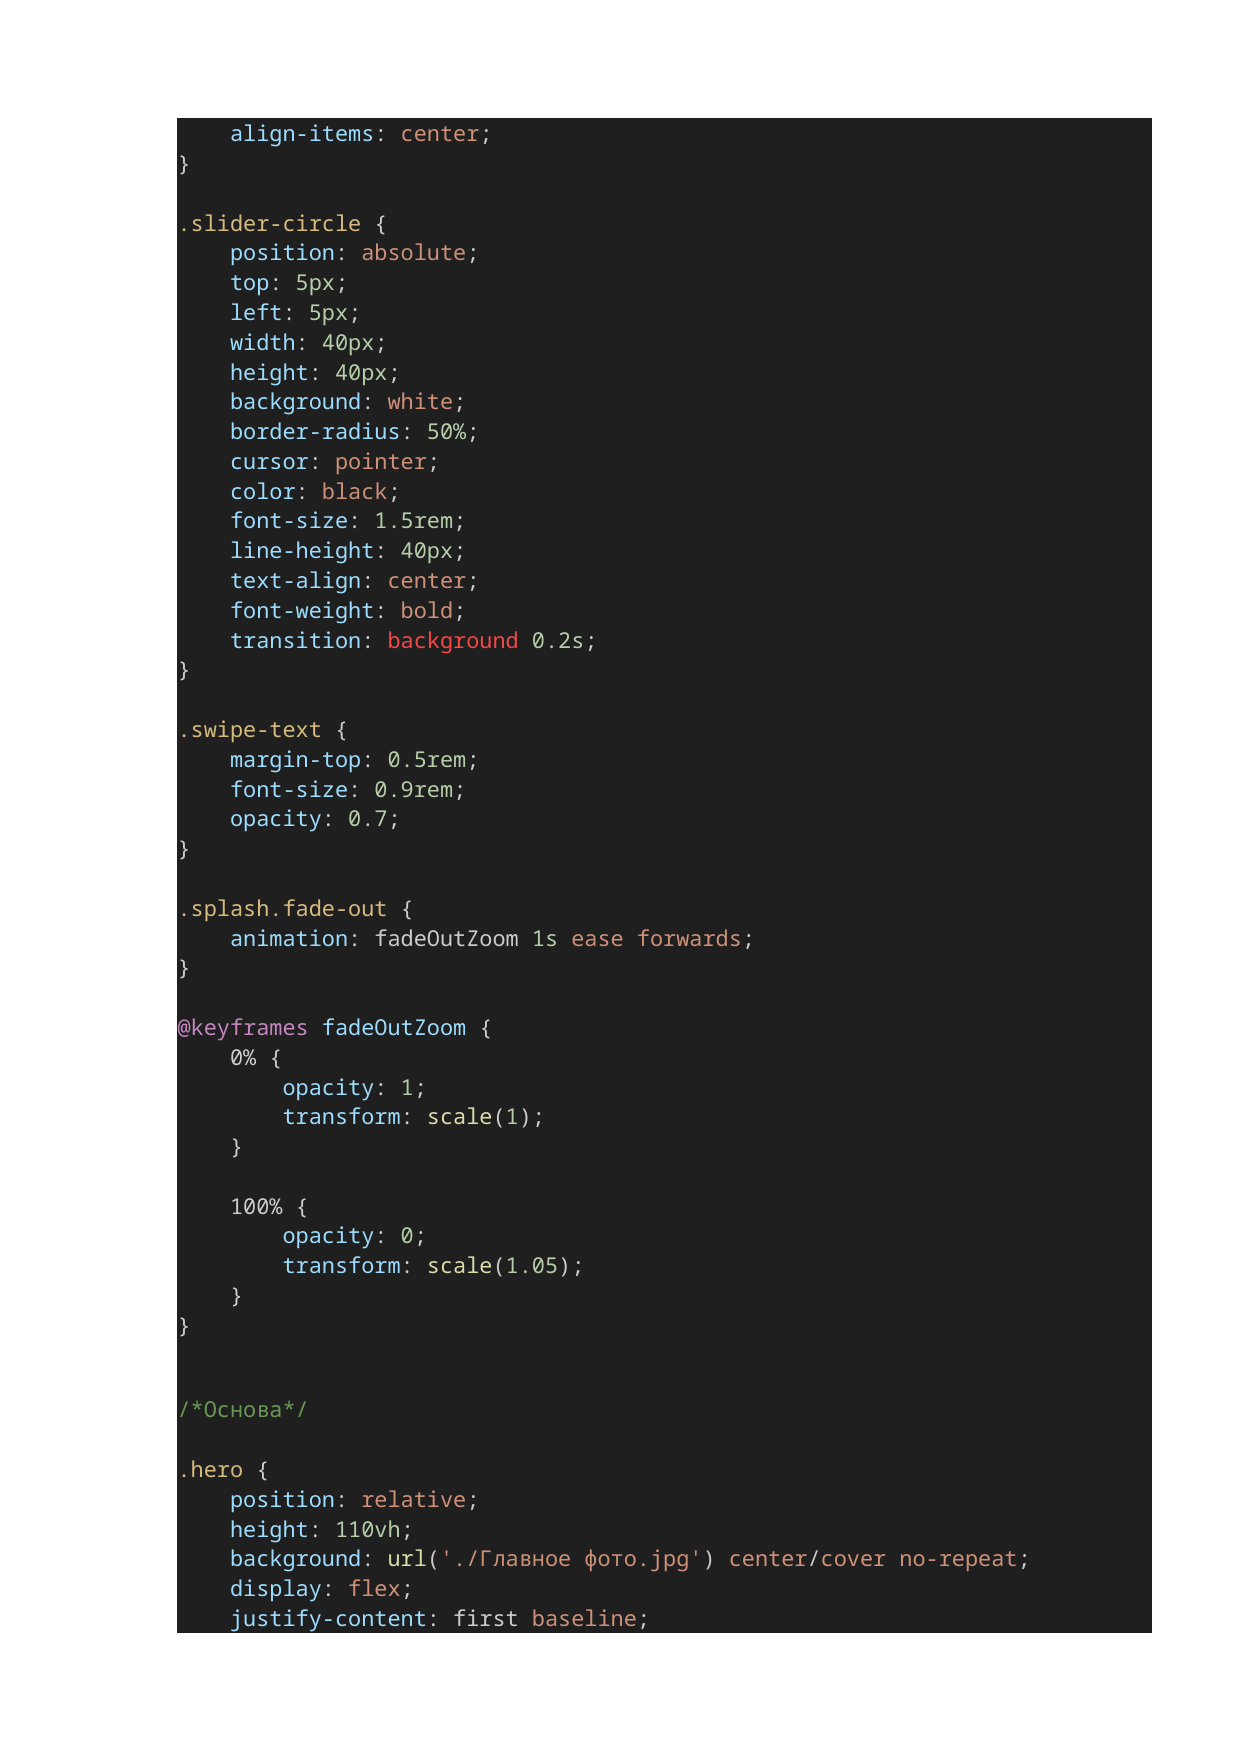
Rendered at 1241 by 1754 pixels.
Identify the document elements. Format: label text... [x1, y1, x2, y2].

text /*Основа*/ [177, 1394, 1152, 1424]
text left: 5px; [177, 297, 1152, 327]
text position: relative; [177, 1484, 1152, 1513]
text opacity: 0; [177, 1220, 1152, 1250]
text 0% { [177, 1042, 1152, 1071]
text .slider-circle { [177, 207, 1152, 237]
text cursor: pointer; [177, 446, 1152, 476]
text background: url('./Главное фото.jpg') center/cover no-repeat; [177, 1543, 1152, 1573]
text font-size: 1.5rem; [177, 505, 1152, 535]
text align-items: center; [177, 118, 1152, 148]
text transform: scale(1); [177, 1101, 1152, 1131]
text font-size: 0.9rem; [177, 773, 1152, 803]
text } [177, 654, 1152, 684]
text background: white; [177, 386, 1152, 416]
text top: 5px; [177, 267, 1152, 297]
text transform: scale(1.05); [177, 1250, 1152, 1280]
text height: 110vh; [177, 1513, 1152, 1543]
text 100% { [177, 1191, 1152, 1220]
text height: 40px; [177, 356, 1152, 386]
text margin-top: 0.5rem; [177, 744, 1152, 773]
text text-align: center; [177, 565, 1152, 595]
text opacity: 1; [177, 1071, 1152, 1101]
text .swipe-text { [177, 714, 1152, 744]
text color: black; [177, 476, 1152, 505]
text } [177, 1280, 1152, 1310]
text } [177, 952, 1152, 982]
text .splash.fade-out { [177, 893, 1152, 922]
text display: flex; [177, 1573, 1152, 1603]
text justify-content: first baseline; [177, 1603, 1152, 1633]
text border-radius: 50%; [177, 416, 1152, 446]
text } [177, 148, 1152, 178]
text position: absolute; [177, 237, 1152, 267]
text } [177, 833, 1152, 863]
text } [177, 1310, 1152, 1339]
text width: 40px; [177, 327, 1152, 356]
text font-weight: bold; [177, 595, 1152, 624]
text } [177, 1131, 1152, 1161]
text line-height: 40px; [177, 535, 1152, 565]
text @keyframes fadeOutZoom { [177, 1012, 1152, 1042]
text .hero { [177, 1454, 1152, 1484]
text transition: background 0.2s; [177, 624, 1152, 654]
text animation: fadeOutZoom 1s ease forwards; [177, 922, 1152, 952]
text opacity: 0.7; [177, 803, 1152, 833]
